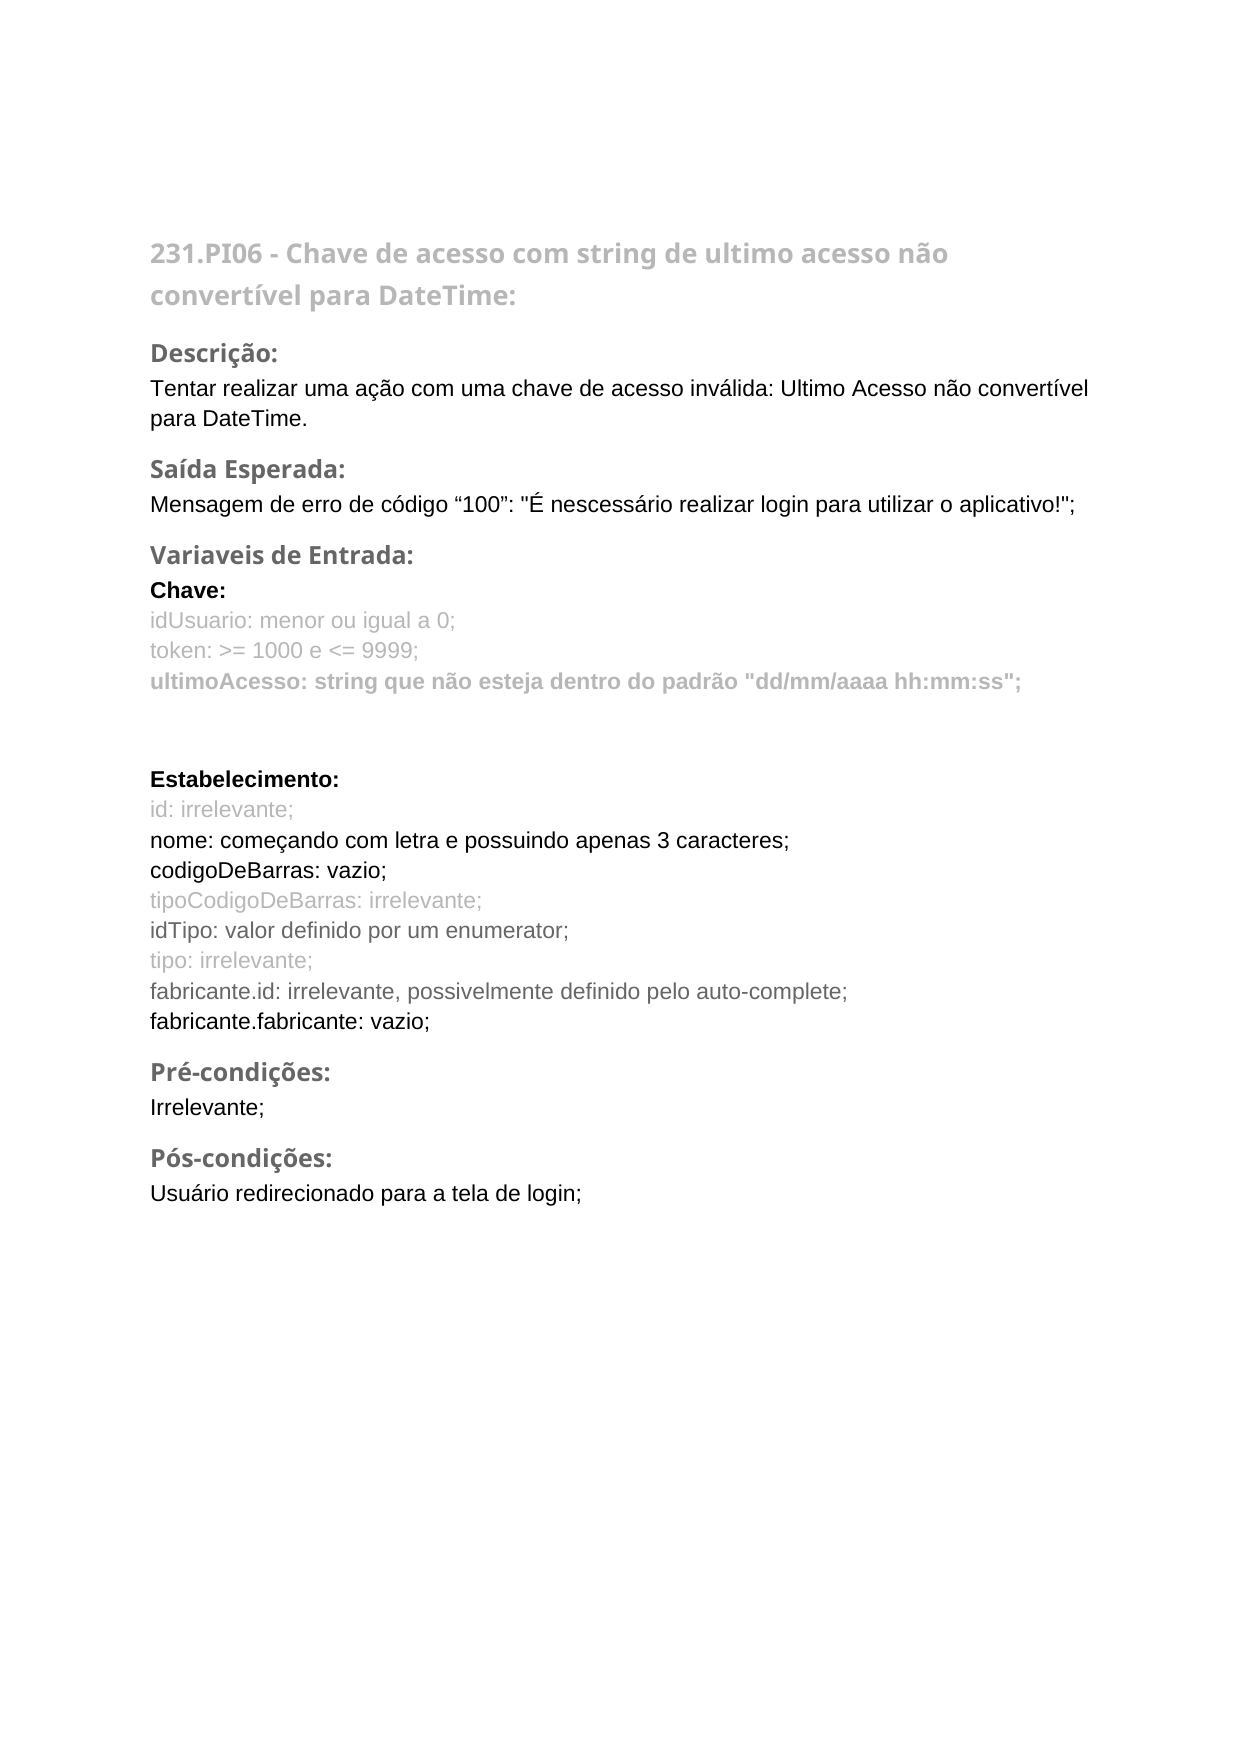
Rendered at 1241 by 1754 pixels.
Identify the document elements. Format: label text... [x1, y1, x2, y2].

title Usuário redirecionado para a tela de login; [150, 1180, 1090, 1206]
subtitle Saída Esperada: [150, 452, 1090, 486]
subtitle Pré-condições: [150, 1055, 1090, 1089]
subtitle Descrição: [150, 336, 1090, 369]
text fabricante.id: irrelevante, possivelmente definido pelo auto-complete; [150, 978, 1090, 1004]
text idUsuario: menor ou igual a 0; [150, 607, 1090, 633]
text codigoDeBarras: vazio; [150, 857, 1090, 883]
text tipoCodigoDeBarras: irrelevante; [150, 887, 1090, 913]
title Tentar realizar uma ação com uma chave de acesso inválida: Ultimo Acesso não convertível para DateTime. [150, 375, 1090, 431]
title Irrelevante; [150, 1094, 1090, 1120]
text nome: começando com letra e possuindo apenas 3 caracteres; [150, 827, 1090, 853]
subtitle Variaveis de Entrada: [150, 538, 1090, 572]
text ultimoAcesso: string que não esteja dentro do padrão "dd/mm/aaaa hh:mm:ss"; [150, 668, 1090, 694]
text idTipo: valor definido por um enumerator; [150, 917, 1090, 944]
title fabricante.fabricante: vazio; [150, 1008, 1090, 1034]
text tipo: irrelevante; [150, 947, 1090, 974]
text id: irrelevante; [150, 796, 1090, 823]
title Mensagem de erro de código “100”: "É nescessário realizar login para utilizar o aplicativo!"; [150, 491, 1090, 517]
subtitle 231.PI06 - Chave de acesso com string de ultimo acesso não convertível para DateTime: [150, 234, 1090, 313]
subtitle Pós-condições: [150, 1141, 1090, 1175]
text Chave: [150, 577, 1090, 603]
text token: >= 1000 e <= 9999; [150, 637, 1090, 664]
text Estabelecimento: [150, 766, 1090, 793]
